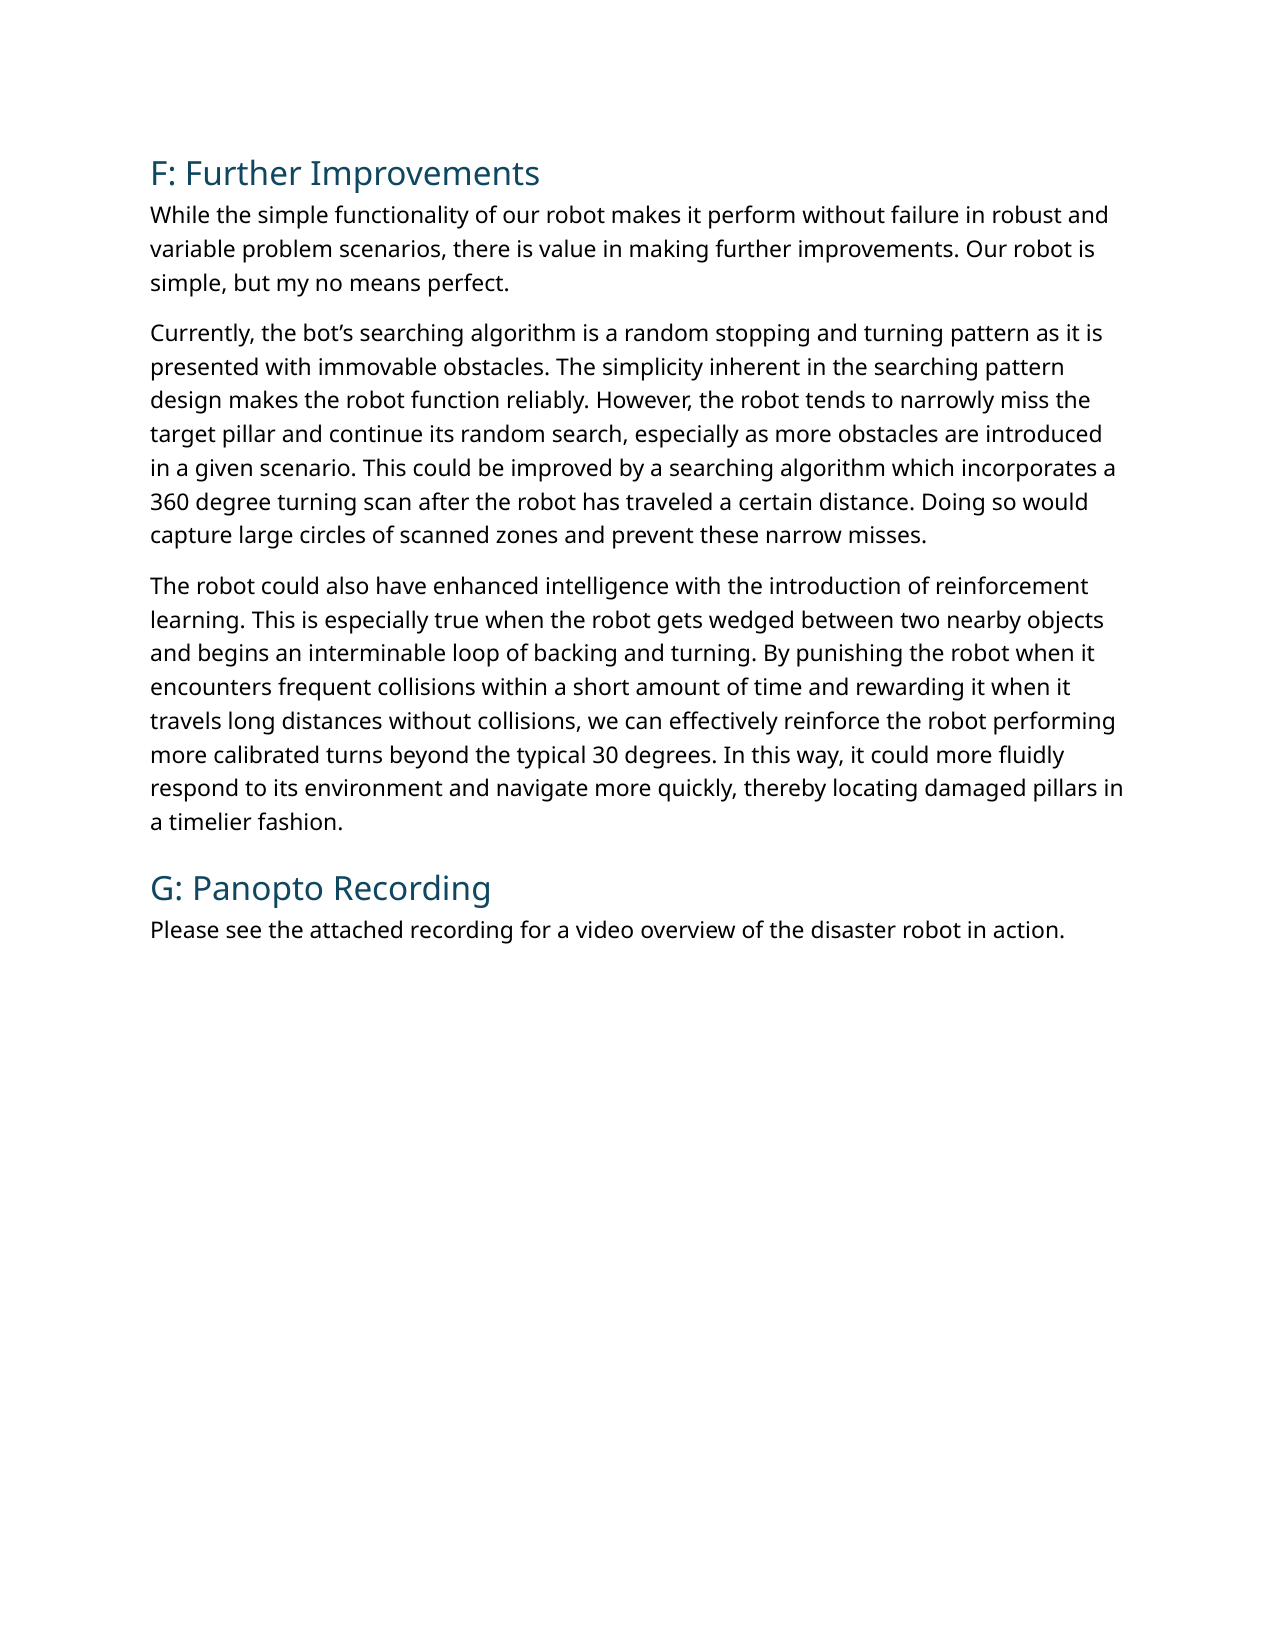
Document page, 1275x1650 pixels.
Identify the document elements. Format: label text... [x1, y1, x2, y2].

text Currently, the bot’s searching algorithm is a random stopping and turning pattern as it is presented with immovable obstacles. The simplicity inherent in the searching pattern design makes the robot function reliably. However, the robot tends to narrowly miss the target pillar and continue its random search, especially as more obstacles are introduced in a given scenario. This could be improved by a searching algorithm which incorporates a 360 degree turning scan after the robot has traveled a certain distance. Doing so would capture large circles of scanned zones and prevent these narrow misses. [150, 317, 1125, 551]
subtitle F: Further Improvements [150, 150, 1125, 195]
text While the simple functionality of our robot makes it perform without failure in robust and variable problem scenarios, there is value in making further improvements. Our robot is simple, but my no means perfect. [150, 199, 1125, 298]
text Please see the attached recording for a video overview of the disaster robot in action. [150, 914, 1125, 945]
subtitle G: Panopto Recording [150, 865, 1125, 910]
text The robot could also have enhanced intelligence with the introduction of reinforcement learning. This is especially true when the robot gets wedged between two nearby objects and begins an interminable loop of backing and turning. By punishing the robot when it encounters frequent collisions within a short amount of time and rewarding it when it travels long distances without collisions, we can effectively reinforce the robot performing more calibrated turns beyond the typical 30 degrees. In this way, it could more fluidly respond to its environment and navigate more quickly, thereby locating damaged pillars in a timelier fashion. [150, 570, 1125, 837]
